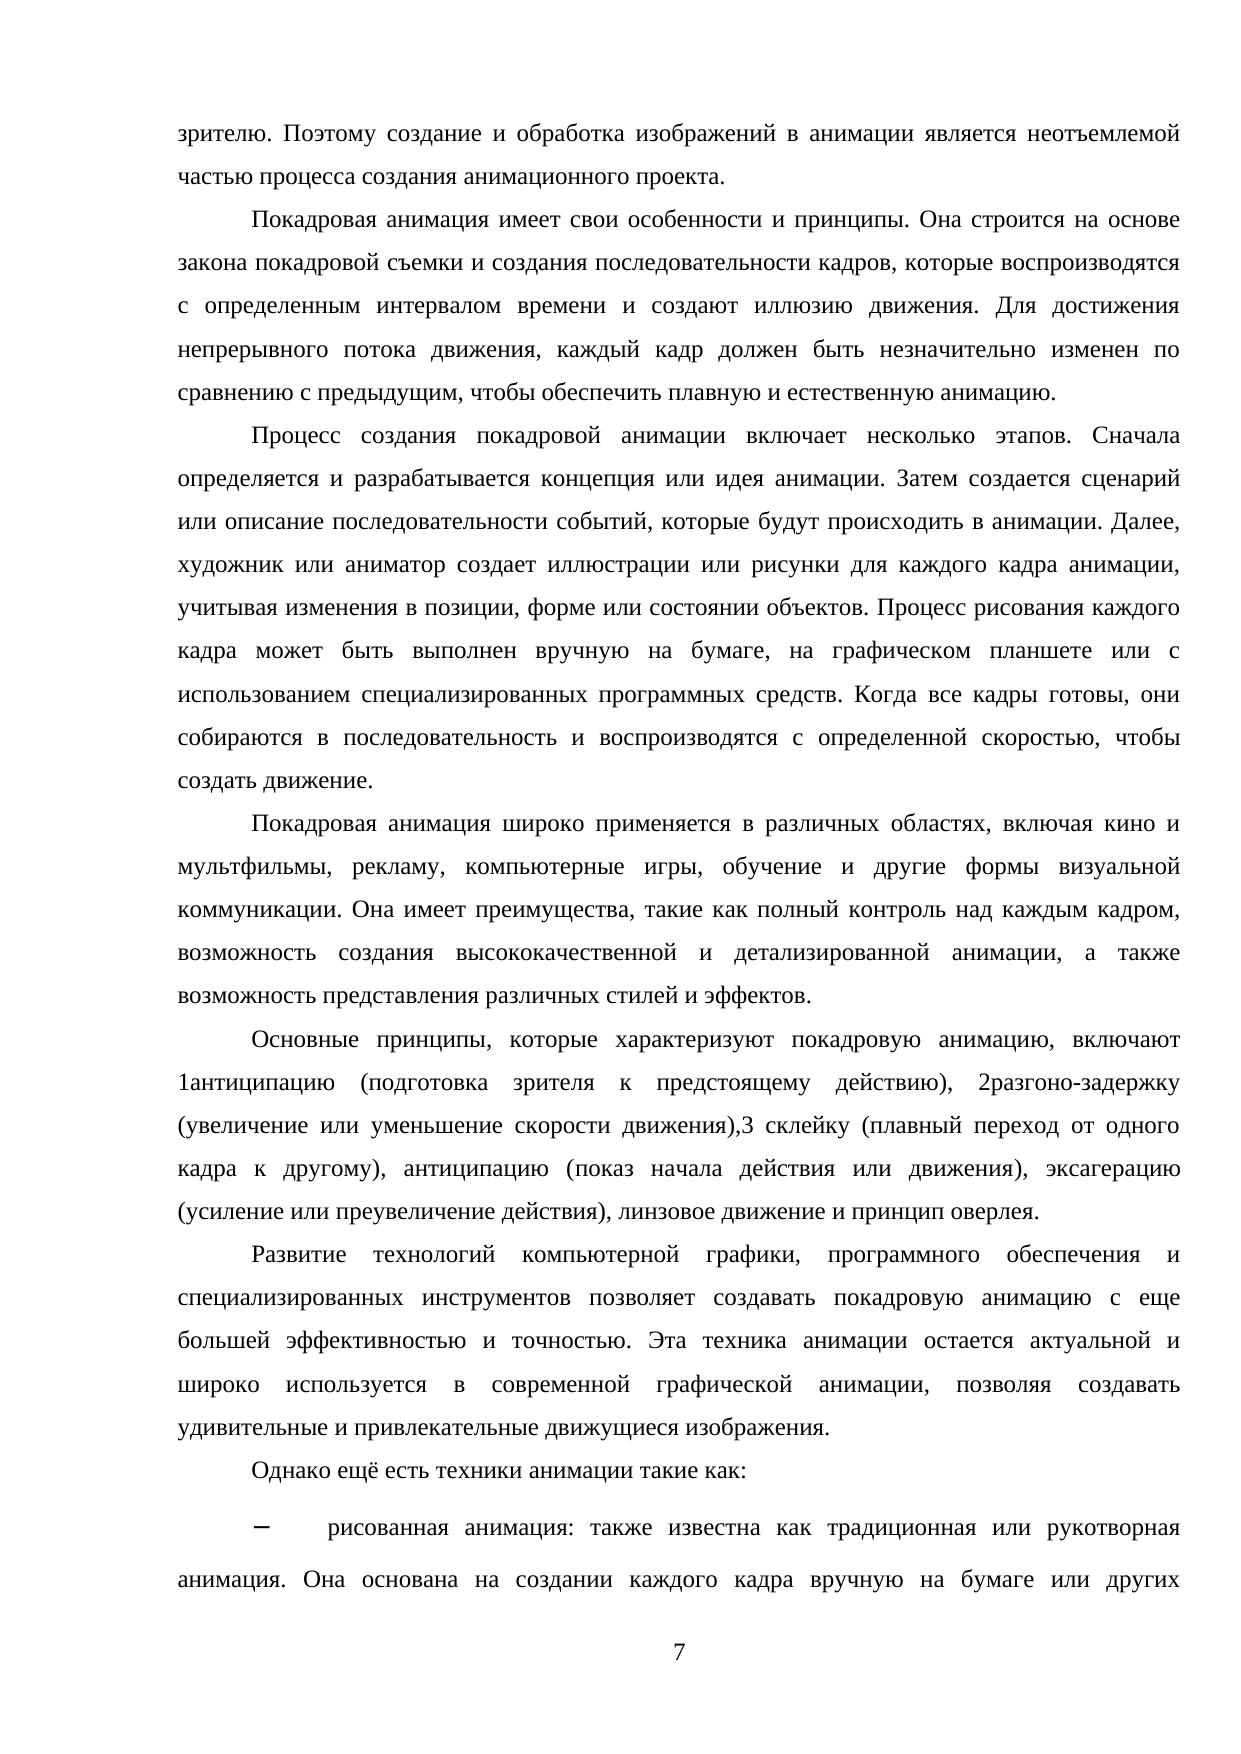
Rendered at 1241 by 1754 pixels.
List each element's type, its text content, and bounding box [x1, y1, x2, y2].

text Покадровая анимация широко применяется в различных областях, включая кино и мультфильмы, рекламу, компьютерные игры, обучение и другие формы визуальной коммуникации. Она имеет преимущества, такие как полный контроль над каждым кадром, возможность создания высококачественной и детализированной анимации, а также возможность представления различных стилей и эффектов. [177, 808, 1181, 1009]
text Покадровая анимация имеет свои особенности и принципы. Она строится на основе закона покадровой съемки и создания последовательности кадров, которые воспроизводятся с определенным интервалом времени и создают иллюзию движения. Для достижения непрерывного потока движения, каждый кадр должен быть незначительно изменен по сравнению с предыдущим, чтобы обеспечить плавную и естественную анимацию. [177, 204, 1181, 406]
text Основные принципы, которые характеризуют покадровую анимацию, включают 1антиципацию (подготовка зрителя к предстоящему действию), 2разгоно-задержку (увеличение или уменьшение скорости движения),3 склейку (плавный переход от одного кадра к другому), антиципацию (показ начала действия или движения), эксагерацию (усиление или преувеличение действия), линзовое движение и принцип оверлея. [177, 1024, 1181, 1225]
text Однако ещё есть техники анимации такие как: [177, 1455, 1181, 1484]
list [177, 1498, 1181, 1592]
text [177, 118, 1181, 190]
text Развитие технологий компьютерной графики, программного обеспечения и специализированных инструментов позволяет создавать покадровую анимацию с еще большей эффективностью и точностью. Эта техника анимации остается актуальной и широко используется в современной графической анимации, позволяя создавать удивительные и привлекательные движущиеся изображения. [177, 1239, 1181, 1441]
text Процесс создания покадровой анимации включает несколько этапов. Сначала определяется и разрабатывается концепция или идея анимации. Затем создается сценарий или описание последовательности событий, которые будут происходить в анимации. Далее, художник или аниматор создает иллюстрации или рисунки для каждого кадра анимации, учитывая изменения в позиции, форме или состоянии объектов. Процесс рисования каждого кадра может быть выполнен вручную на бумаге, на графическом планшете или с использованием специализированных программных средств. Когда все кадры готовы, они собираются в последовательность и воспроизводятся с определенной скоростью, чтобы создать движение. [177, 420, 1181, 794]
